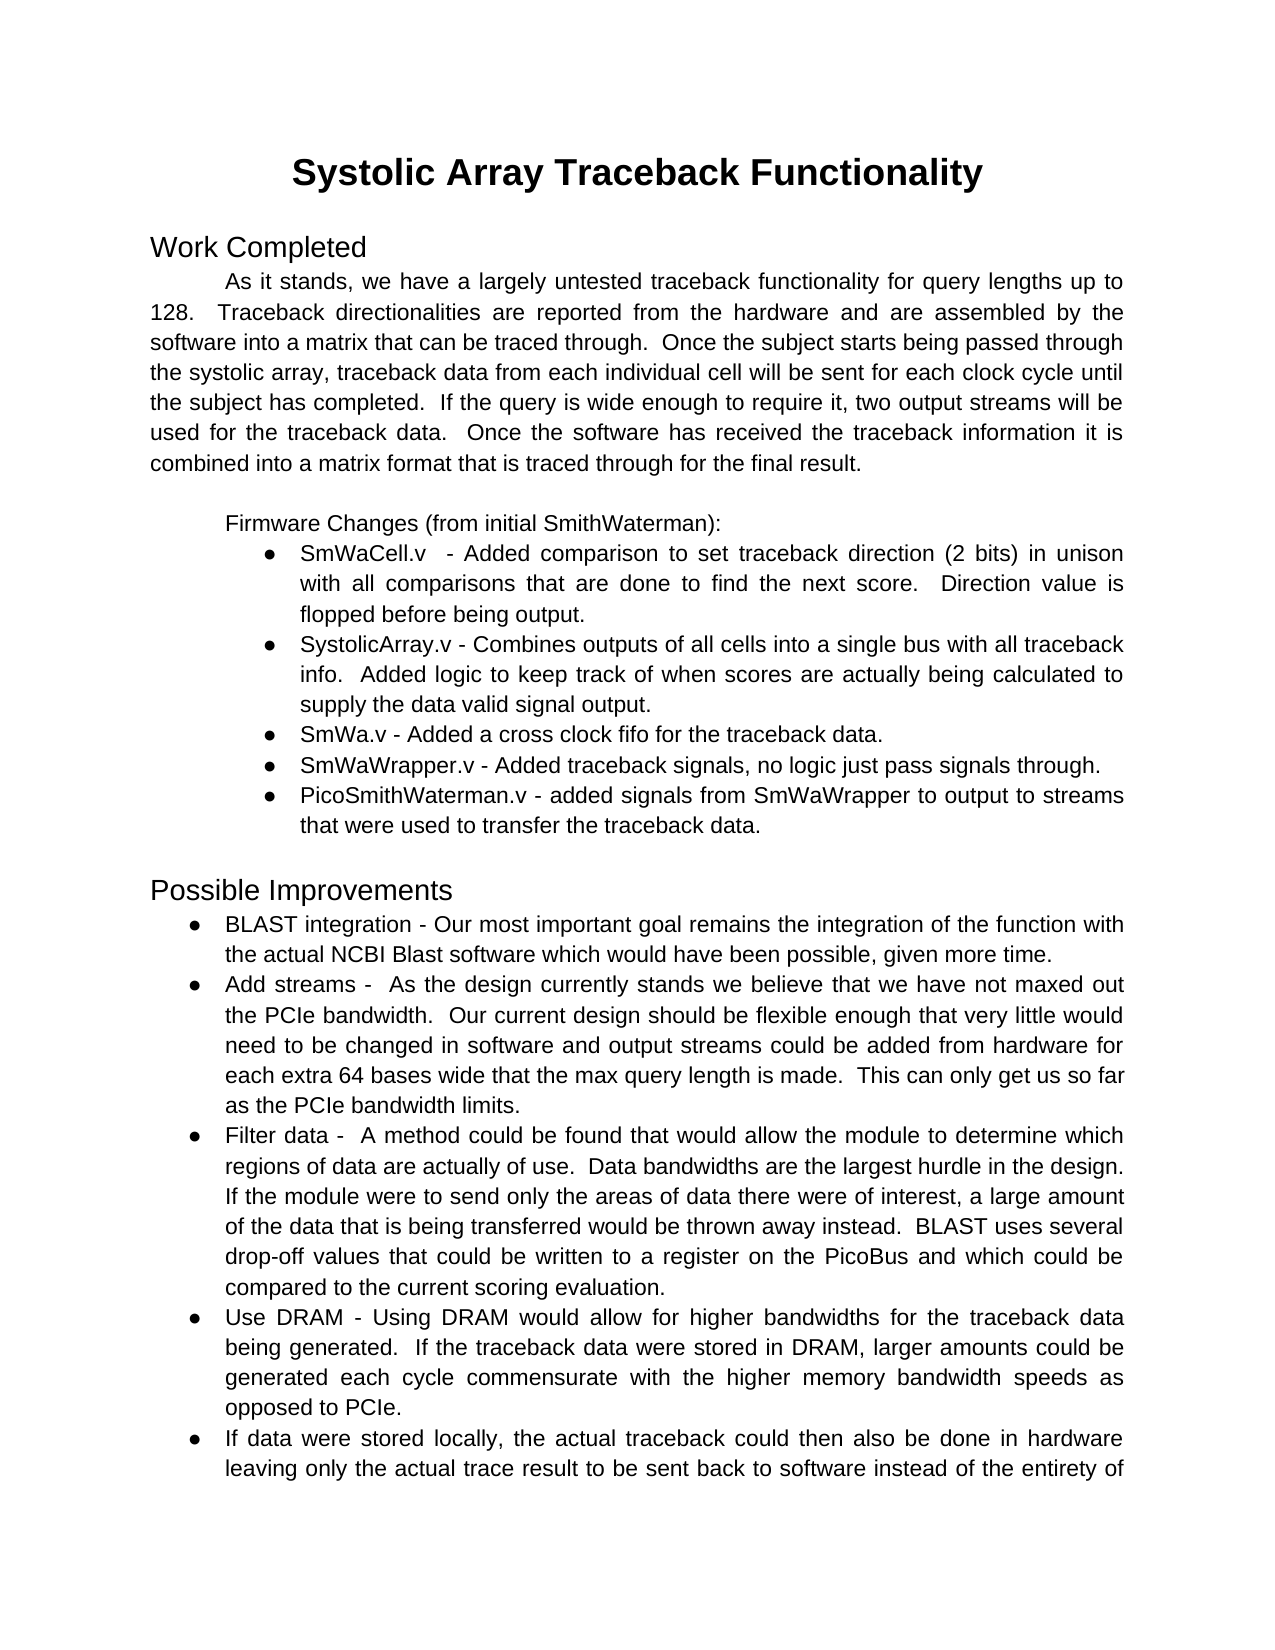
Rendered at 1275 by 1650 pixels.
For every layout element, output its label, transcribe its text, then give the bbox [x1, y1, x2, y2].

text As it stands, we have a largely untested traceback functionality for query lengths up to 128. Traceback directionalities are reported from the hardware and are assembled by the software into a matrix that can be traced through. Once the subject starts being passed through the systolic array, traceback data from each individual cell will be sent for each clock cycle until the subject has completed. If the query is wide enough to require it, two output streams will be used for the traceback data. Once the software has received the traceback information it is combined into a matrix format that is traced through for the final result. [150, 268, 1125, 476]
list Use DRAM - Using DRAM would allow for higher bandwidths for the traceback data being generated. If the traceback data were stored in DRAM, larger amounts could be generated each cycle commensurate with the higher memory bandwidth speeds as opposed to PCIe. [188, 1304, 1125, 1421]
list Add streams - As the design currently stands we believe that we have not maxed out the PCIe bandwidth. Our current design should be flexible enough that very little would need to be changed in software and output streams could be added from hardware for each extra 64 bases wide that the max query length is made. This can only get us so far as the PCIe bandwidth limits. [188, 971, 1125, 1119]
list Filter data - A method could be found that would allow the module to determine which regions of data are actually of use. Data bandwidths are the largest hurdle in the design. If the module were to send only the areas of data there were of interest, a large amount of the data that is being transferred would be thrown away instead. BLAST uses several drop-off values that could be written to a register on the PicoBus and which could be compared to the current scoring evaluation. [188, 1122, 1125, 1300]
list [188, 1424, 1125, 1481]
list SmWa.v - Added a cross clock fifo for the traceback data. [263, 721, 1125, 748]
text Systolic Array Traceback Functionality [150, 150, 1125, 193]
list SmWaWrapper.v - Added traceback signals, no logic just pass signals through. [263, 752, 1125, 778]
text Work Completed [150, 230, 1125, 263]
list SmWaCell.v - Added comparison to set traceback direction (2 bits) in unison with all comparisons that are done to find the next score. Direction value is flopped before being output. [263, 540, 1125, 627]
list PicoSmithWaterman.v - added signals from SmWaWrapper to output to streams that were used to transfer the traceback data. [263, 782, 1125, 838]
text Possible Improvements [150, 872, 1125, 906]
list SystolicArray.v - Combines outputs of all cells into a single bus with all traceback info. Added logic to keep track of when scores are actually being calculated to supply the data valid signal output. [263, 631, 1125, 718]
text Firmware Changes (from initial SmithWaterman): [150, 510, 1125, 536]
list BLAST integration - Our most important goal remains the integration of the function with the actual NCBI Blast software which would have been possible, given more time. [188, 911, 1125, 968]
